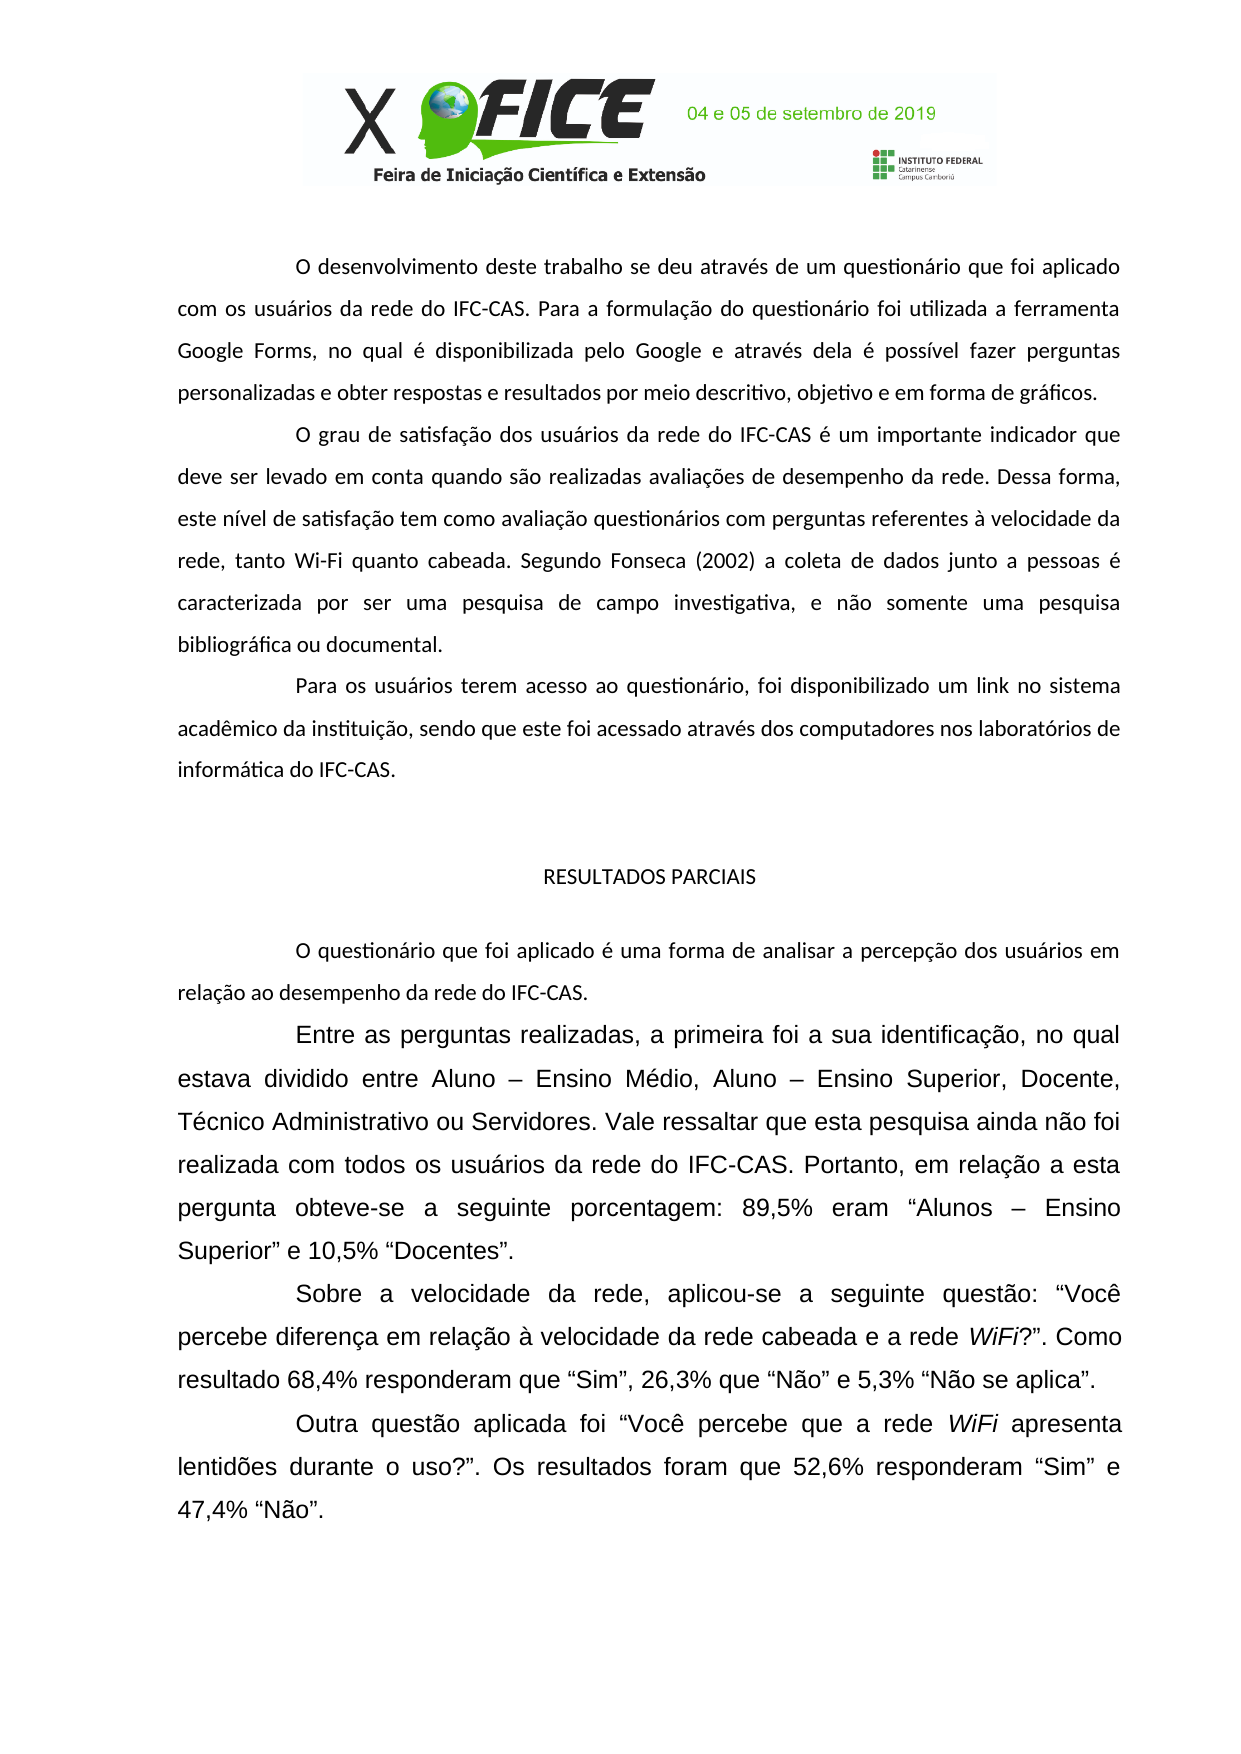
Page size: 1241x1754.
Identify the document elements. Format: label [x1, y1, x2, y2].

picture [302, 73, 997, 186]
